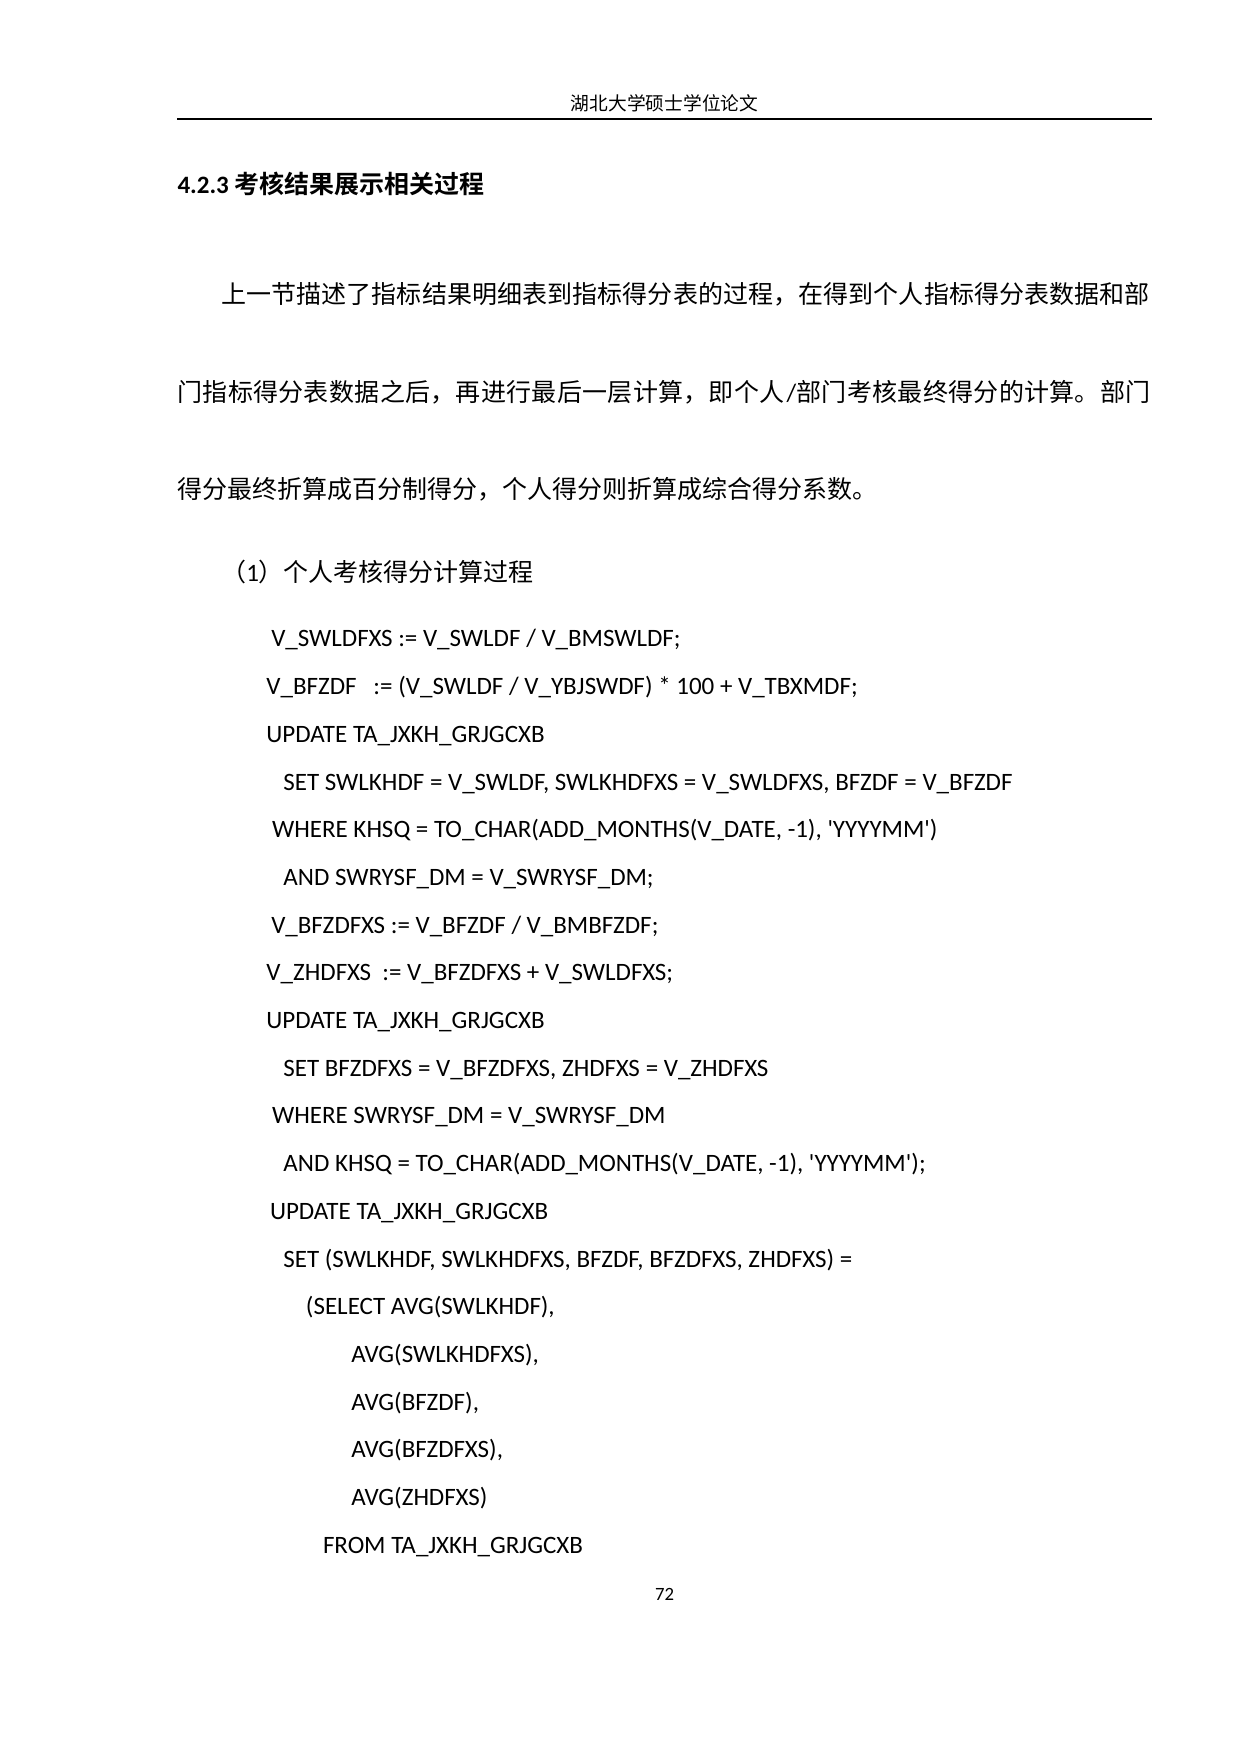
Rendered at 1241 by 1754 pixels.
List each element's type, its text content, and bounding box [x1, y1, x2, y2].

text AND KHSQ = TO_CHAR(ADD_MONTHS(V_DATE, -1), 'YYYYMM'); [177, 1146, 1152, 1179]
text UPDATE TA_JXKH_GRJGCXB [177, 1003, 1152, 1036]
text AVG(ZHDFXS) [177, 1480, 1152, 1513]
text SET BFZDFXS = V_BFZDFXS, ZHDFXS = V_ZHDFXS [177, 1051, 1152, 1083]
text (SELECT AVG(SWLKHDF), [177, 1289, 1152, 1322]
text V_BFZDF := (V_SWLDF / V_YBJSWDF) * 100 + V_TBXMDF; [177, 669, 1152, 702]
text WHERE SWRYSF_DM = V_SWRYSF_DM [177, 1099, 1152, 1131]
text 上一节描述了指标结果明细表到指标得分表的过程，在得到个人指标得分表数据和部门指标得分表数据之后，再进行最后一层计算，即个人/部门考核最终得分的计算。部门得分最终折算成百分制得分，个人得分则折算成综合得分系数。 [177, 260, 1152, 520]
text AVG(BFZDFXS), [177, 1433, 1152, 1465]
text SET (SWLKHDF, SWLKHDFXS, BFZDF, BFZDFXS, ZHDFXS) = [177, 1242, 1152, 1274]
text AVG(BFZDF), [177, 1385, 1152, 1417]
text FROM TA_JXKH_GRJGCXB [177, 1528, 1152, 1561]
text WHERE KHSQ = TO_CHAR(ADD_MONTHS(V_DATE, -1), 'YYYYMM') [177, 812, 1152, 845]
text UPDATE TA_JXKH_GRJGCXB [177, 1194, 1152, 1227]
text AND SWRYSF_DM = V_SWRYSF_DM; [177, 860, 1152, 893]
text SET SWLKHDF = V_SWLDF, SWLKHDFXS = V_SWLDFXS, BFZDF = V_BFZDF [177, 765, 1152, 797]
text V_SWLDFXS := V_SWLDF / V_BMSWLDF; [177, 622, 1152, 654]
text AVG(SWLKHDFXS), [177, 1337, 1152, 1370]
text UPDATE TA_JXKH_GRJGCXB [177, 717, 1152, 749]
subtitle 4.2.3 考核结果展示相关过程 [177, 150, 1152, 215]
text V_BFZDFXS := V_BFZDF / V_BMBFZDF; [177, 908, 1152, 940]
text （1）个人考核得分计算过程 [177, 538, 1152, 603]
text V_ZHDFXS := V_BFZDFXS + V_SWLDFXS; [177, 956, 1152, 988]
